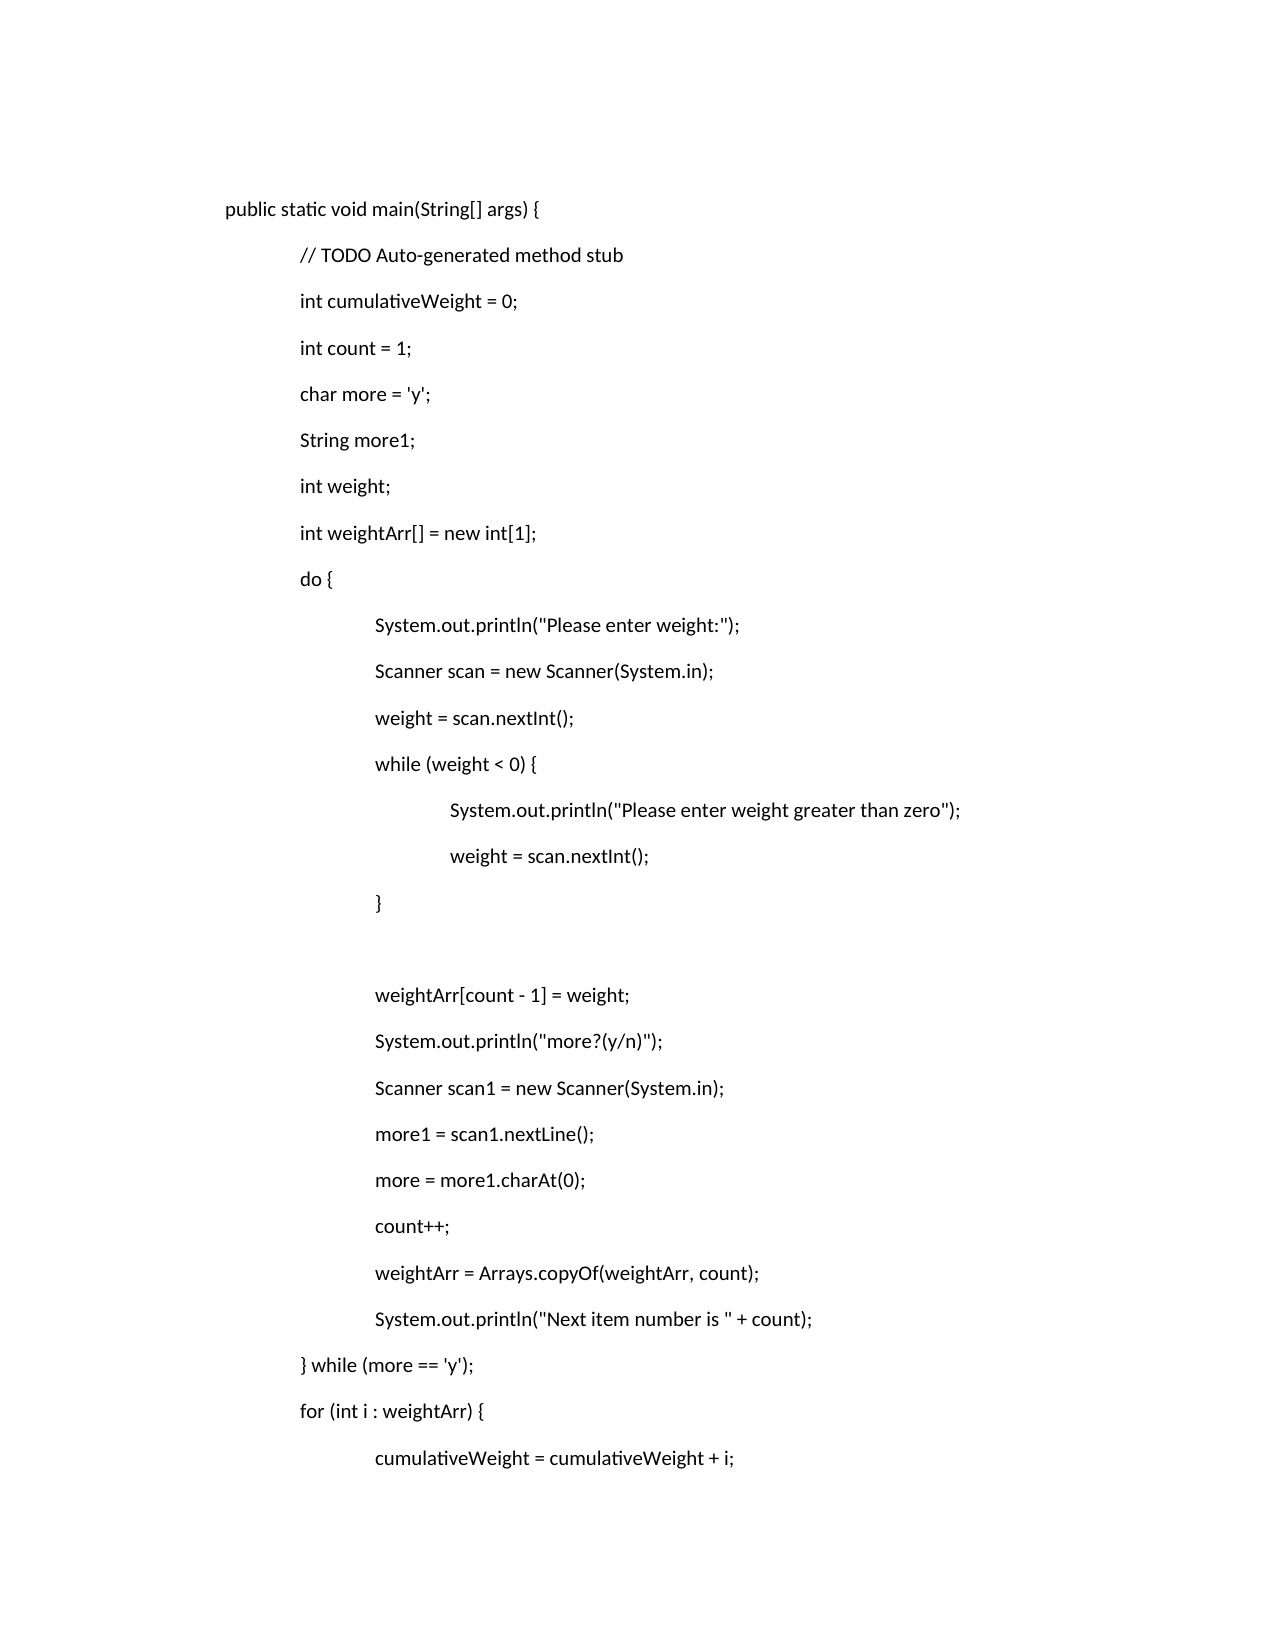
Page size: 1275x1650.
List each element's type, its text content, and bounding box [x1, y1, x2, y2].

text int cumulativeWeight = 0; [150, 289, 1125, 314]
text Scanner scan1 = new Scanner(System.in); [150, 1075, 1125, 1100]
text String more1; [150, 427, 1125, 453]
text } while (more == 'y'); [150, 1352, 1125, 1378]
text while (weight < 0) { [150, 751, 1125, 777]
text weight = scan.nextInt(); [150, 844, 1125, 869]
text System.out.println("Please enter weight greater than zero"); [150, 797, 1125, 823]
text weightArr = Arrays.copyOf(weightArr, count); [150, 1260, 1125, 1285]
text more1 = scan1.nextLine(); [150, 1121, 1125, 1147]
text weightArr[count - 1] = weight; [150, 982, 1125, 1008]
text Scanner scan = new Scanner(System.in); [150, 659, 1125, 684]
text System.out.println("more?(y/n)"); [150, 1029, 1125, 1054]
text } [150, 890, 1125, 915]
text System.out.println("Next item number is " + count); [150, 1306, 1125, 1332]
text public static void main(String[] args) { [150, 196, 1125, 222]
text // TODO Auto-generated method stub [150, 242, 1125, 268]
text do { [150, 566, 1125, 592]
text int weight; [150, 474, 1125, 499]
text weight = scan.nextInt(); [150, 705, 1125, 730]
text char more = 'y'; [150, 381, 1125, 407]
text cumulativeWeight = cumulativeWeight + i; [150, 1445, 1125, 1470]
text int count = 1; [150, 335, 1125, 360]
text int weightArr[] = new int[1]; [150, 520, 1125, 545]
text more = more1.charAt(0); [150, 1167, 1125, 1193]
text count++; [150, 1214, 1125, 1239]
text for (int i : weightArr) { [150, 1399, 1125, 1424]
text System.out.println("Please enter weight:"); [150, 612, 1125, 638]
